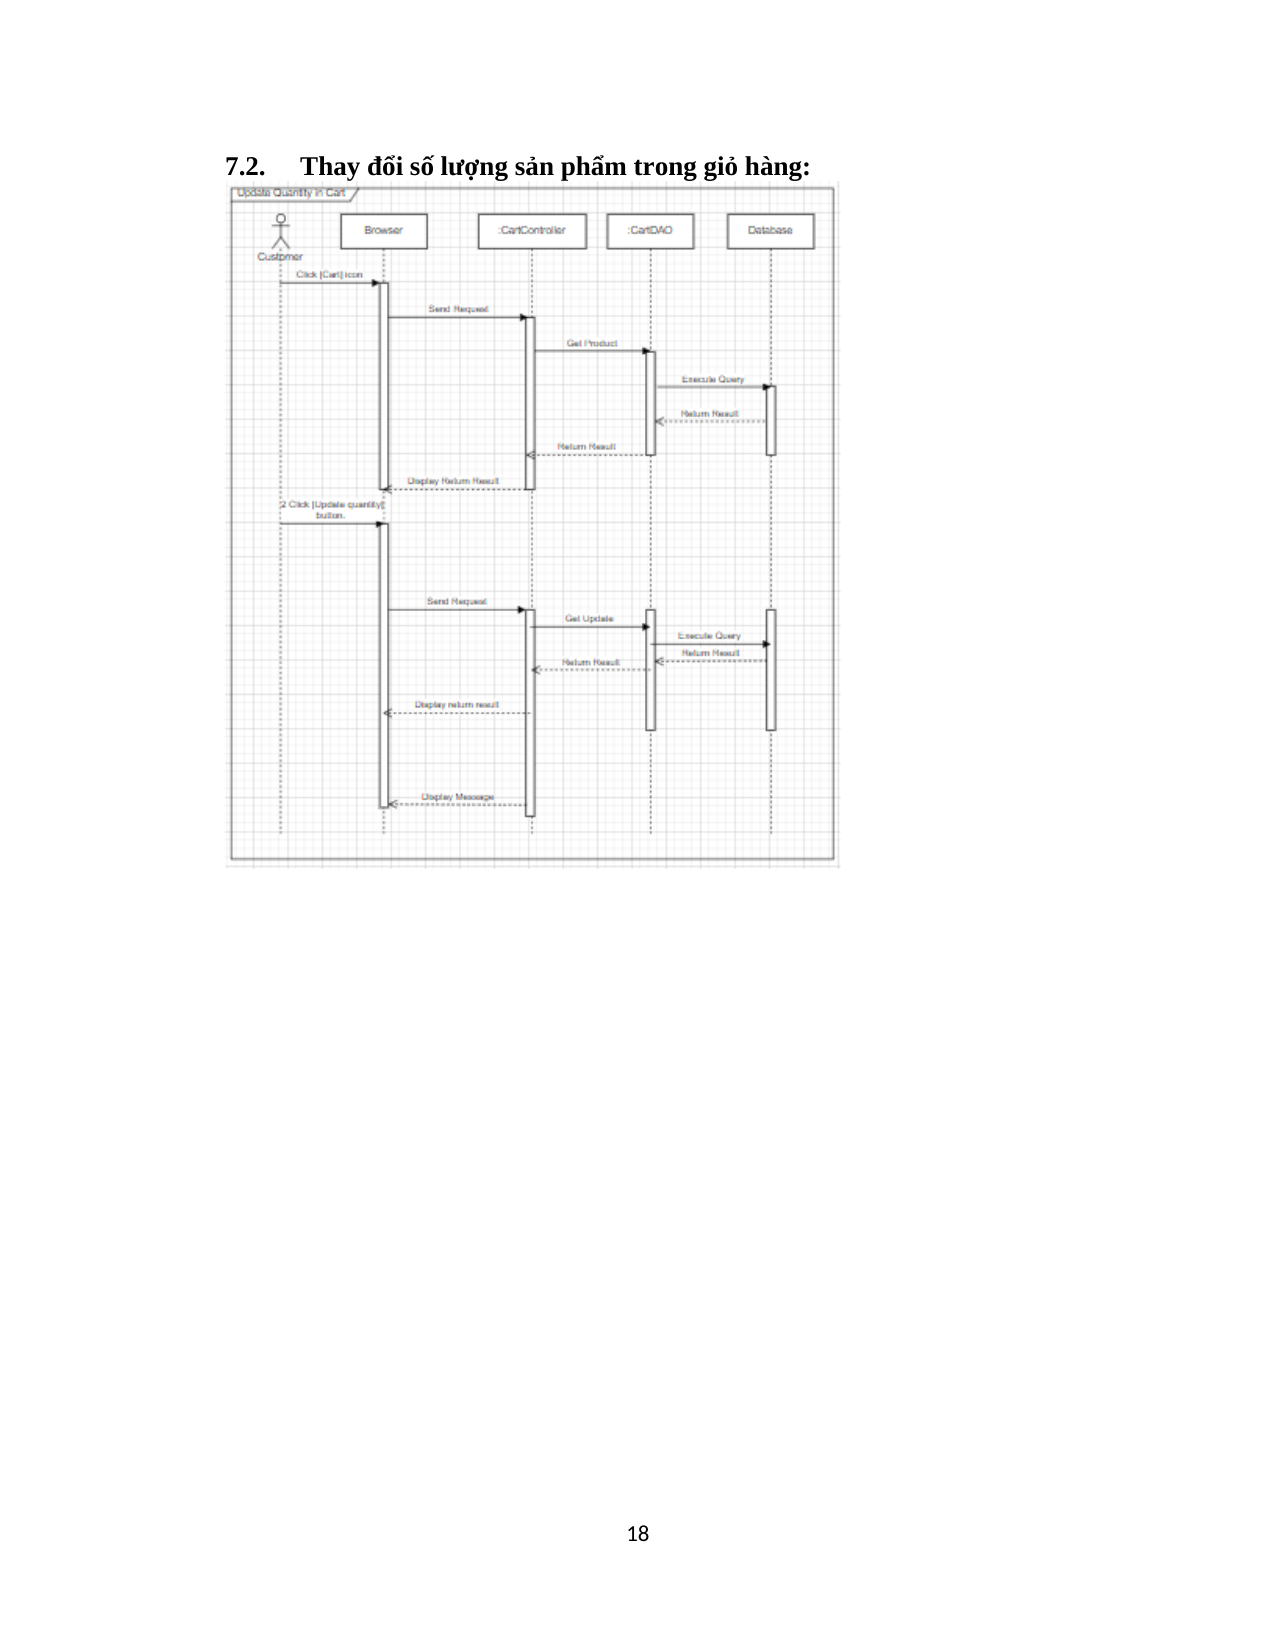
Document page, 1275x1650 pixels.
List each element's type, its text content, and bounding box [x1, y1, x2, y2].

list Thay đổi số lượng sản phẩm trong giỏ hàng: [225, 150, 1125, 181]
picture [225, 181, 841, 869]
